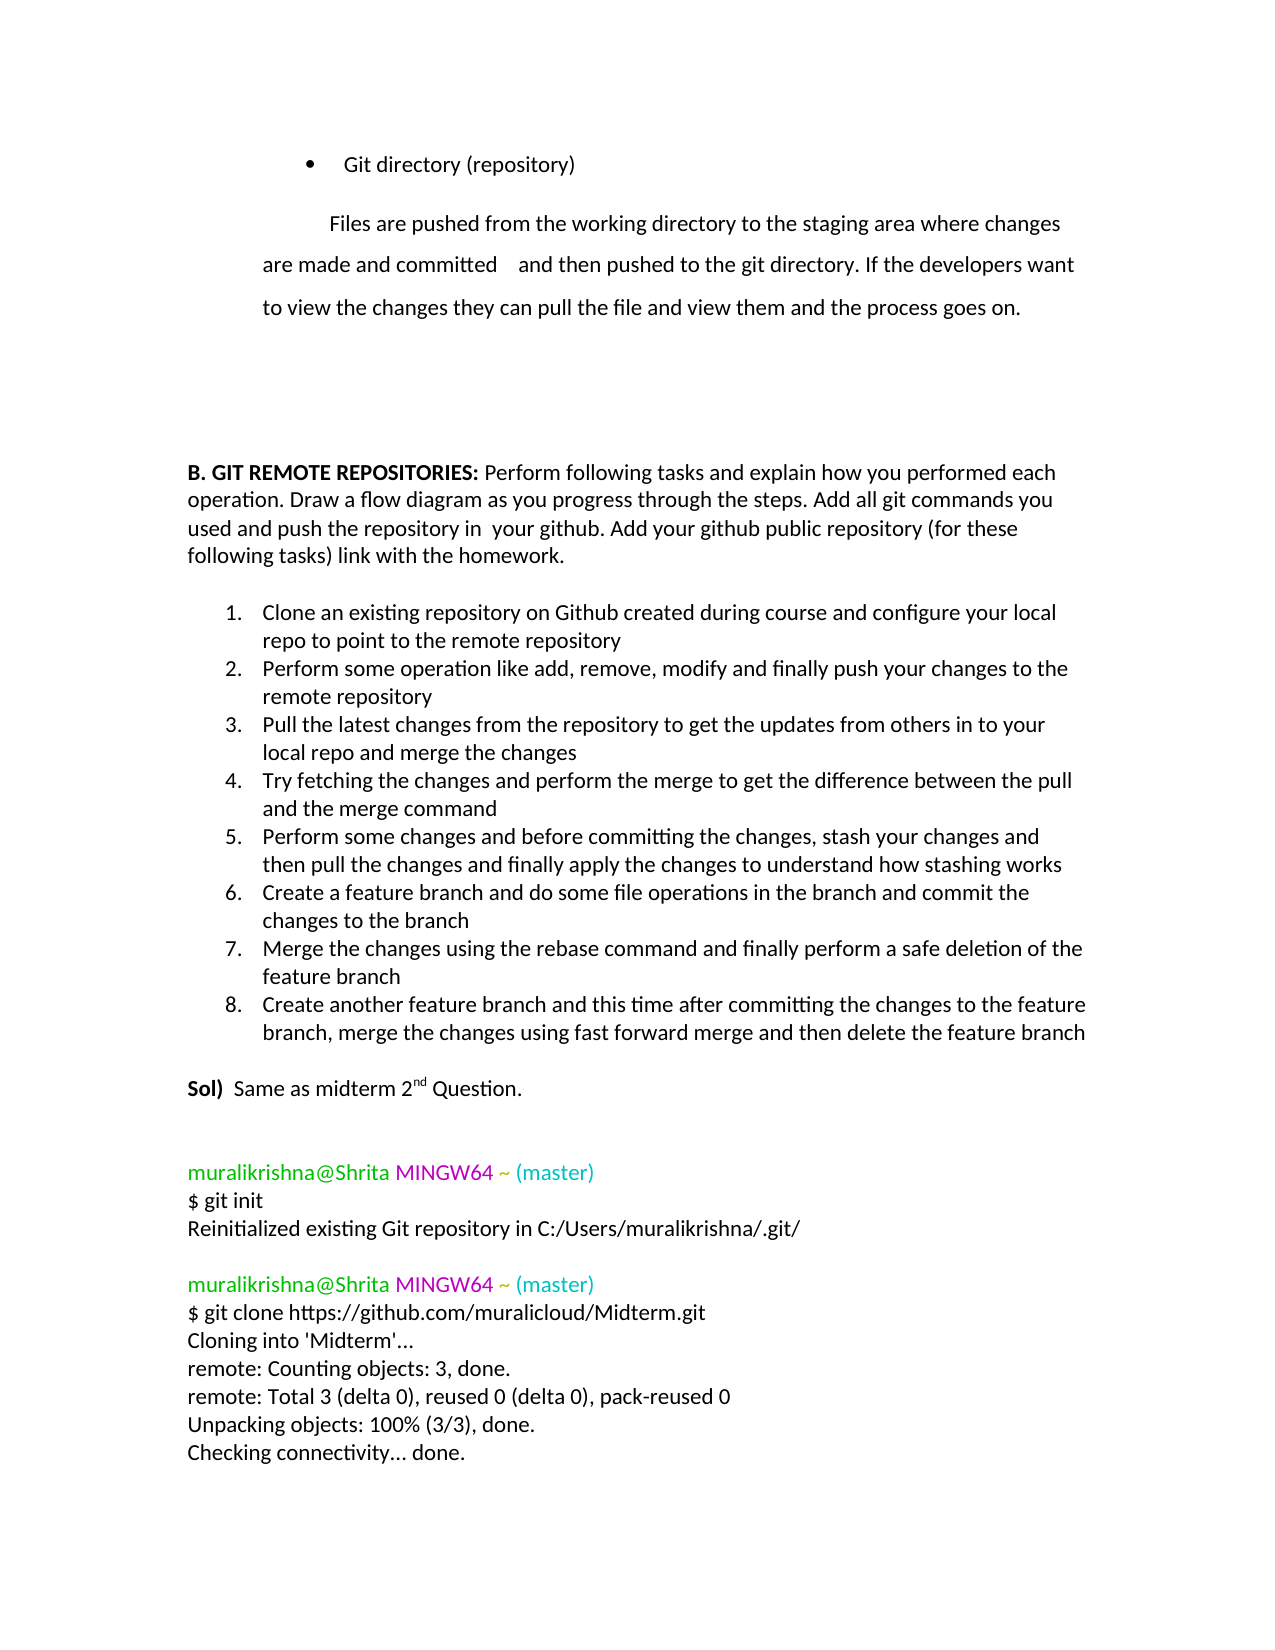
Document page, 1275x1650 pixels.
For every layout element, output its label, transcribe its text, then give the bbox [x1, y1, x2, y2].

text Sol) Same as midterm 2nd Question. [187, 1074, 1087, 1102]
text $ git clone https://github.com/muralicloud/Midterm.git [187, 1298, 1087, 1326]
text Checking connectivity... done. [187, 1438, 1087, 1466]
list Create another feature branch and this time after committing the changes to the feature branch, merge the changes using fast forward merge and then delete the feature branch [225, 990, 1087, 1046]
list Create a feature branch and do some file operations in the branch and commit the changes to the branch [225, 878, 1087, 934]
text Unpacking objects: 100% (3/3), done. [187, 1410, 1087, 1438]
text Cloning into 'Midterm'... [187, 1326, 1087, 1354]
text $ git init [187, 1186, 1087, 1214]
list Try fetching the changes and perform the merge to get the difference between the pull and the merge command [225, 766, 1087, 822]
text Files are pushed from the working directory to the staging area where changes are made and committed and then pushed to the git directory. If the developers want to view the changes they can pull the file and view them and the process goes on. [262, 209, 1087, 321]
text remote: Counting objects: 3, done. [187, 1354, 1087, 1382]
text B. GIT REMOTE REPOSITORIES: Perform following tasks and explain how you performed each operation. Draw a flow diagram as you progress through the steps. Add all git commands you used and push the repository in your github. Add your github public repository (for these following tasks) link with the homework. [187, 458, 1087, 570]
text muralikrishna@Shrita MINGW64 ~ (master) [187, 1270, 1087, 1298]
text remote: Total 3 (delta 0), reused 0 (delta 0), pack-reused 0 [187, 1382, 1087, 1410]
text Reinitialized existing Git repository in C:/Users/muralikrishna/.git/ [187, 1214, 1087, 1242]
list Pull the latest changes from the repository to get the updates from others in to your local repo and merge the changes [225, 710, 1087, 766]
list Perform some operation like add, remove, modify and finally push your changes to the remote repository [225, 654, 1087, 710]
list Clone an existing repository on Github created during course and configure your local repo to point to the remote repository [225, 598, 1087, 654]
list Perform some changes and before committing the changes, stash your changes and then pull the changes and finally apply the changes to understand how stashing works [225, 822, 1087, 878]
list Git directory (repository) [306, 150, 1087, 178]
text muralikrishna@Shrita MINGW64 ~ (master) [187, 1158, 1087, 1186]
list Merge the changes using the rebase command and finally perform a safe deletion of the feature branch [225, 934, 1087, 990]
